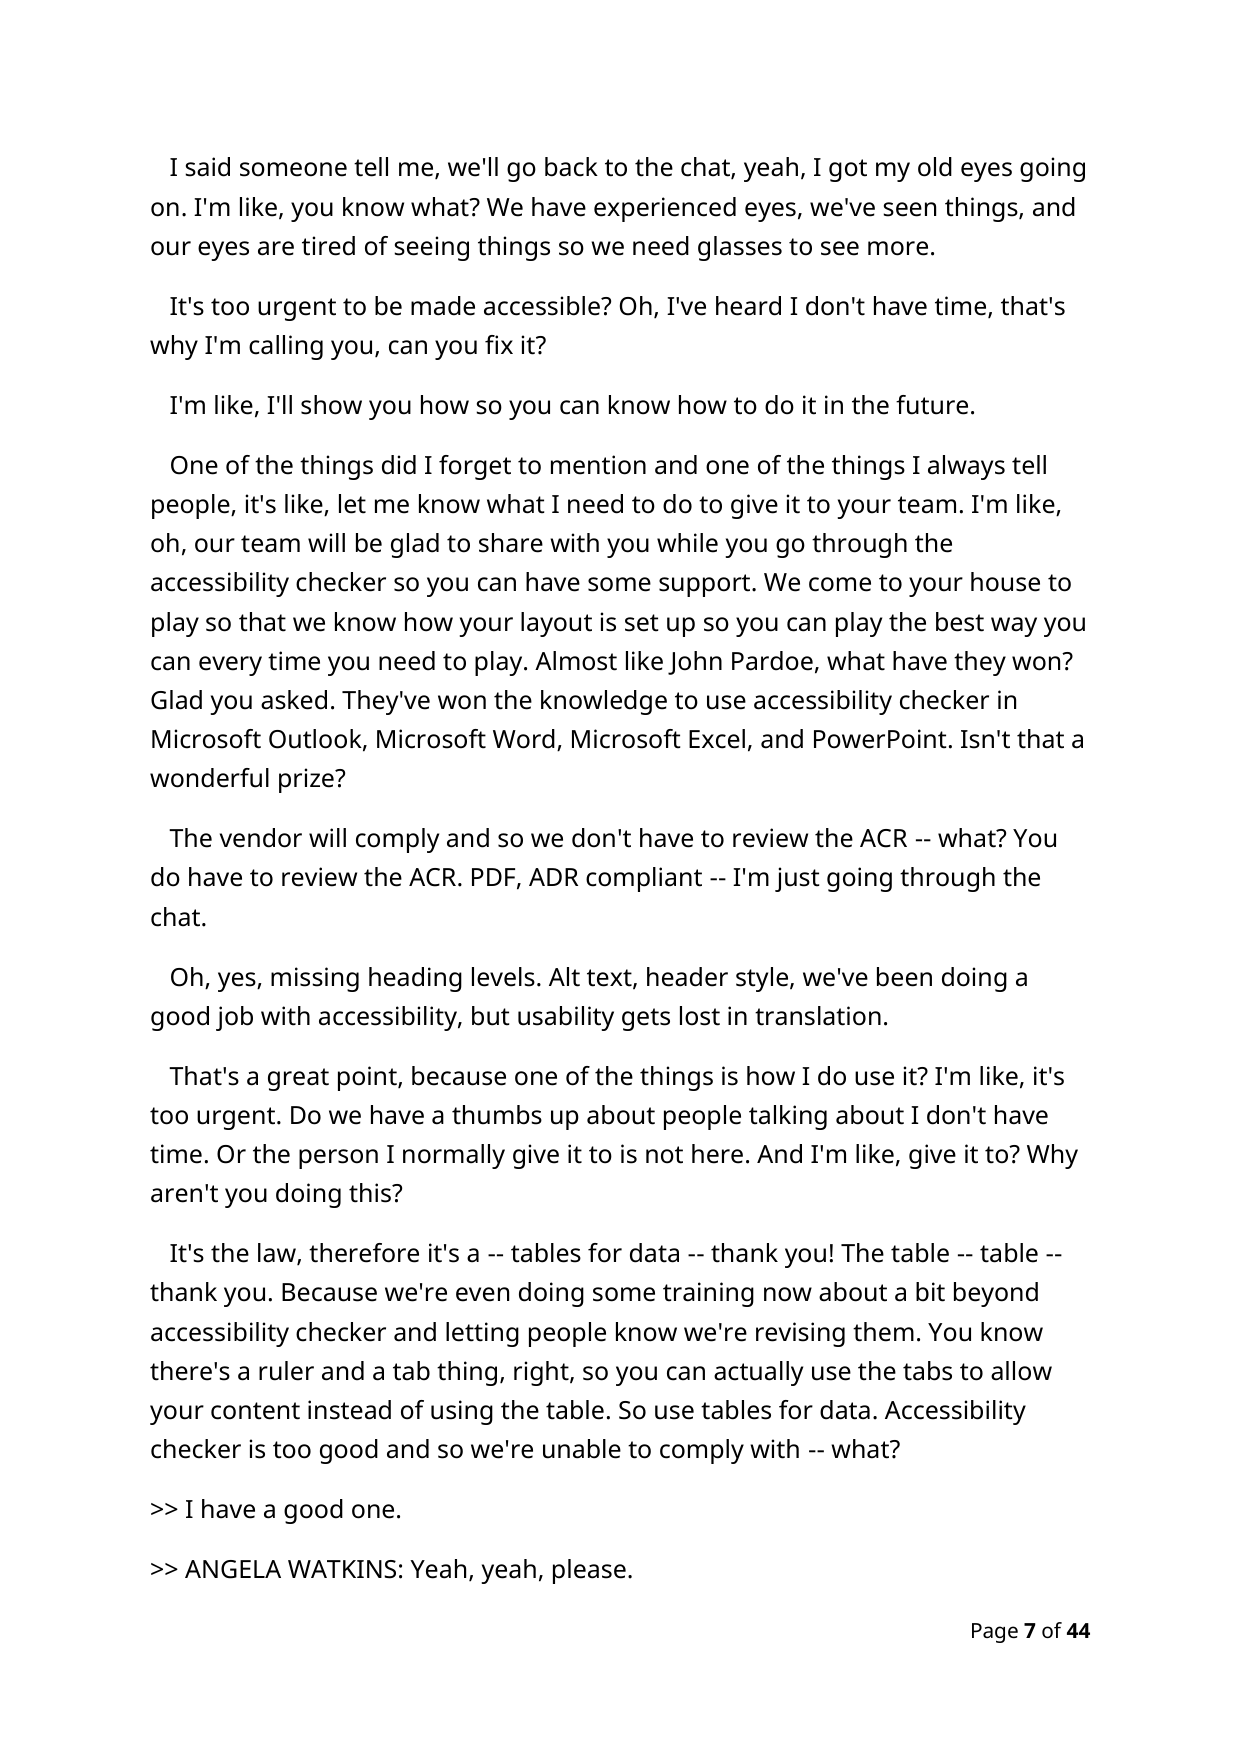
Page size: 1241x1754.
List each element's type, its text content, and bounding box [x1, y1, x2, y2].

text >> I have a good one. [150, 1492, 1090, 1526]
text The vendor will comply and so we don't have to review the ACR ‑‑ what? You do have to review the ACR. PDF, ADR compliant ‑‑ I'm just going through the chat. [150, 821, 1090, 933]
text One of the things did I forget to mention and one of the things I always tell people, it's like, let me know what I need to do to give it to your team. I'm like, oh, our team will be glad to share with you while you go through the accessibility checker so you can have some support. We come to your house to play so that we know how your layout is set up so you can play the best way you can every time you need to play. Almost like John Pardoe, what have they won? Glad you asked. They've won the knowledge to use accessibility checker in Microsoft Outlook, Microsoft Word, Microsoft Excel, and PowerPoint. Isn't that a wonderful prize? [150, 447, 1090, 795]
text That's a great point, because one of the things is how I do use it? I'm like, it's too urgent. Do we have a thumbs up about people talking about I don't have time. Or the person I normally give it to is not here. And I'm like, give it to? Why aren't you doing this? [150, 1058, 1090, 1210]
text It's too urgent to be made accessible? Oh, I've heard I don't have time, that's why I'm calling you, can you fix it? [150, 288, 1090, 362]
text >> ANGELA WATKINS: Yeah, yeah, please. [150, 1552, 1090, 1586]
text It's the law, therefore it's a ‑‑ tables for data ‑‑ thank you! The table ‑‑ table ‑‑ thank you. Because we're even doing some training now about a bit beyond accessibility checker and letting people know we're revising them. You know there's a ruler and a tab thing, right, so you can actually use the tabs to allow your content instead of using the table. So use tables for data. Accessibility checker is too good and so we're unable to comply with ‑‑ what? [150, 1236, 1090, 1466]
text I'm like, I'll show you how so you can know how to do it in the future. [150, 387, 1090, 422]
text Oh, yes, missing heading levels. Alt text, header style, we've been doing a good job with accessibility, but usability gets lost in translation. [150, 959, 1090, 1032]
text I said someone tell me, we'll go back to the chat, yeah, I got my old eyes going on. I'm like, you know what? We have experienced eyes, we've seen things, and our eyes are tired of seeing things so we need glasses to see more. [150, 150, 1090, 262]
